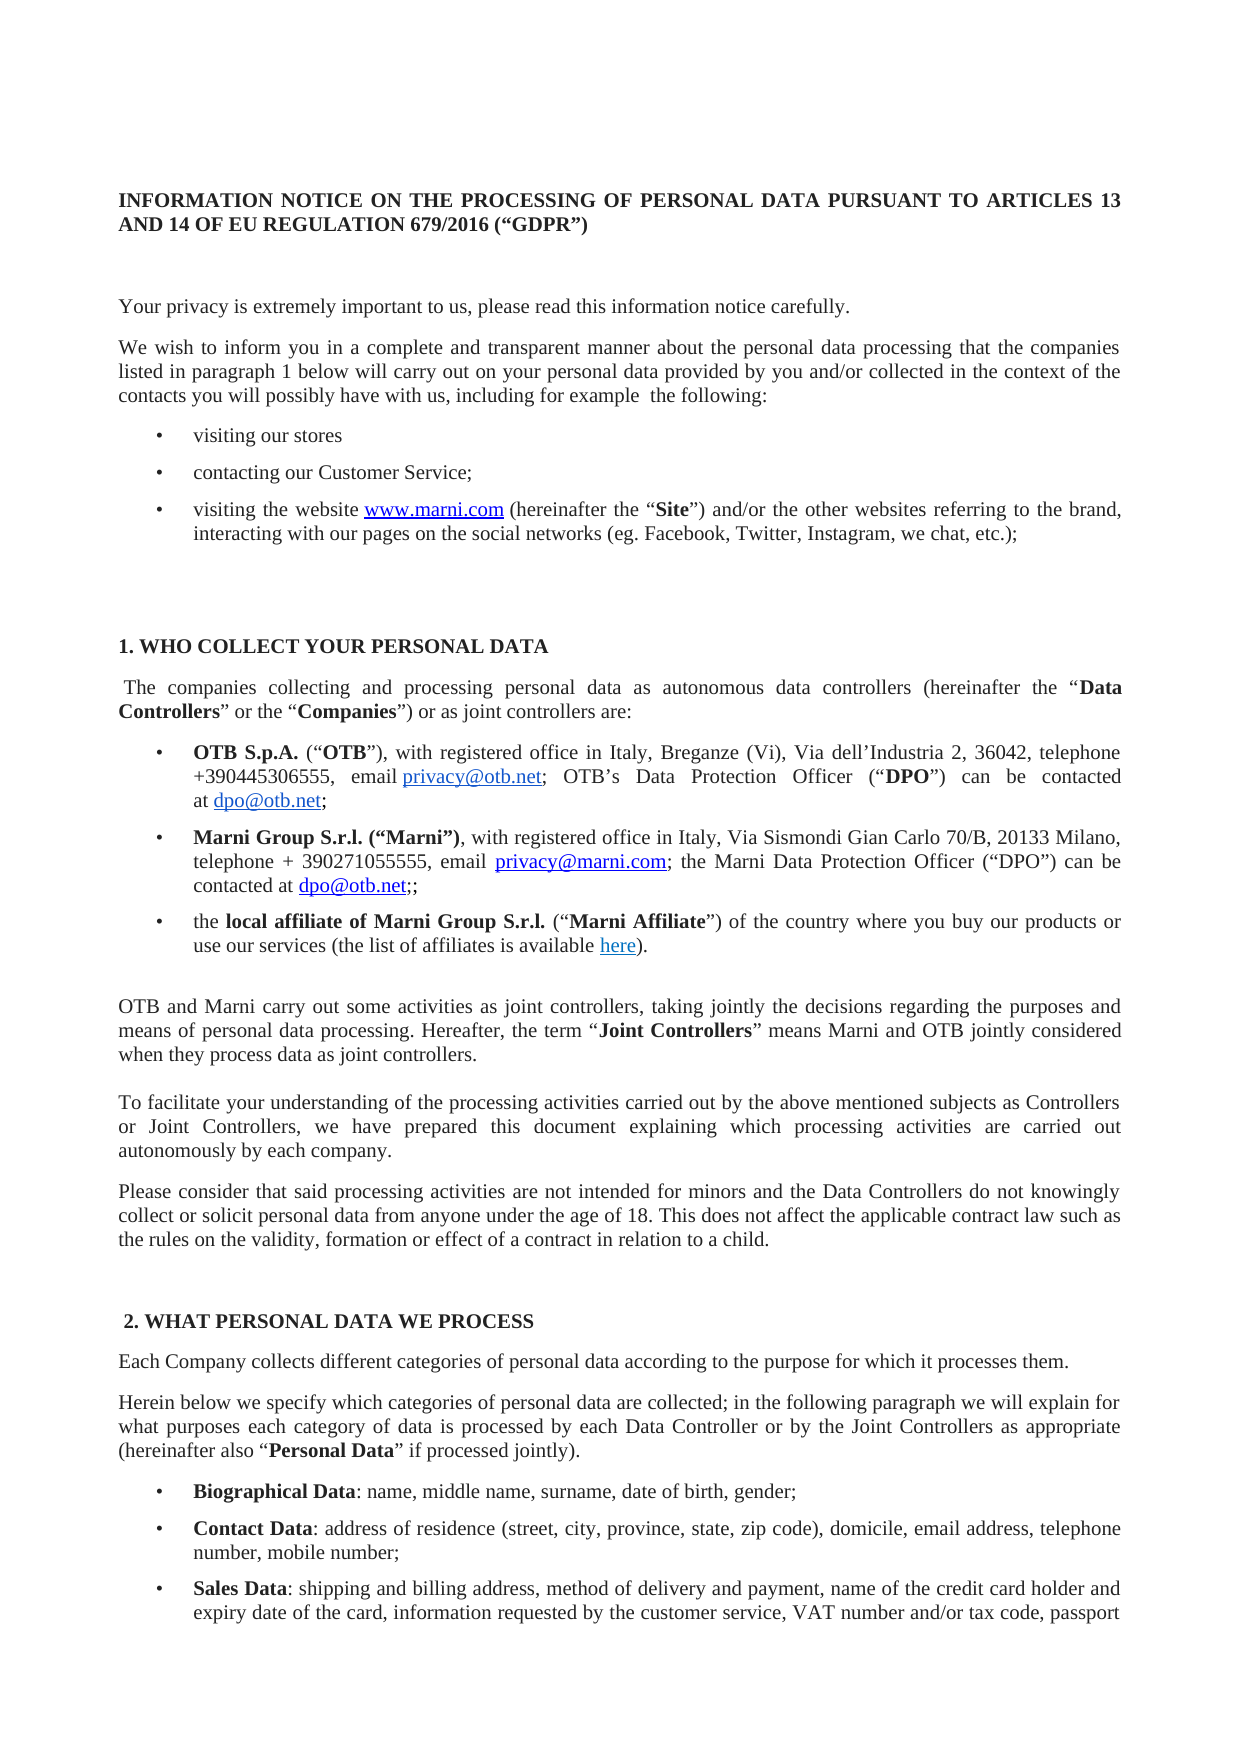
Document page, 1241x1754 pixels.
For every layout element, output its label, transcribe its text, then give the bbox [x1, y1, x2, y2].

list Biographical Data: name, middle name, surname, date of birth, gender; [156, 1479, 1122, 1503]
list Marni Group S.r.l. (“Marni”), with registered office in Italy, Via Sismondi Gian Carlo 70/B, 20133 Milano, telephone + 390271055555, email privacy@marni.com; the Marni Data Protection Officer (“DPO”) can be contacted at dpo@otb.net;; [156, 825, 1122, 897]
list the local affiliate of Marni Group S.r.l. (“Marni Affiliate”) of the country where you buy our products or use our services (the list of affiliates is available here). [156, 909, 1122, 957]
text To facilitate your understanding of the processing activities carried out by the above mentioned subjects as Controllers or Joint Controllers, we have prepared this document explaining which processing activities are carried out autonomously by each company. [118, 1090, 1122, 1162]
text Please consider that said processing activities are not intended for minors and the Data Controllers do not knowingly collect or solicit personal data from anyone under the age of 18. This does not affect the applicable contract law such as the rules on the validity, formation or effect of a contract in relation to a child. [118, 1179, 1122, 1251]
list visiting our stores [156, 423, 1122, 447]
text Herein below we specify which categories of personal data are collected; in the following paragraph we will explain for what purposes each category of data is processed by each Data Controller or by the Joint Controllers as appropriate (hereinafter also “Personal Data” if processed jointly). [118, 1390, 1122, 1462]
text Your privacy is extremely important to us, please read this information notice carefully. [118, 294, 1122, 318]
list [156, 1576, 1122, 1624]
list visiting the website www.marni.com (hereinafter the “Site”) and/or the other websites referring to the brand, interacting with our pages on the social networks (eg. Facebook, Twitter, Instagram, we chat, etc.); [156, 497, 1122, 545]
text We wish to inform you in a complete and transparent manner about the personal data processing that the companies listed in paragraph 1 below will carry out on your personal data provided by you and/or collected in the context of the contacts you will possibly have with us, including for example the following: [118, 334, 1122, 407]
text Each Company collects different categories of personal data according to the purpose for which it processes them. [118, 1349, 1122, 1373]
list OTB S.p.A. (“OTB”), with registered office in Italy, Breganze (Vi), Via dell’Industria 2, 36042, telephone +390445306555, email privacy@otb.net; OTB’s Data Protection Officer (“DPO”) can be contacted at dpo@otb.net; [156, 740, 1122, 812]
text 2. WHAT PERSONAL DATA WE PROCESS [118, 1309, 1122, 1333]
text INFORMATION NOTICE ON THE PROCESSING OF PERSONAL DATA PURSUANT TO ARTICLES 13 AND 14 OF EU REGULATION 679/2016 (“GDPR”) [118, 188, 1122, 236]
list Contact Data: address of residence (street, city, province, state, zip code), domicile, email address, telephone number, mobile number; [156, 1516, 1122, 1564]
text The companies collecting and processing personal data as autonomous data controllers (hereinafter the “Data Controllers” or the “Companies”) or as joint controllers are: [118, 675, 1122, 723]
text OTB and Marni carry out some activities as joint controllers, taking jointly the decisions regarding the purposes and means of personal data processing. Hereafter, the term “Joint Controllers” means Marni and OTB jointly considered when they process data as joint controllers. [118, 994, 1122, 1066]
text 1. WHO COLLECT YOUR PERSONAL DATA [118, 634, 1122, 658]
list contacting our Customer Service; [156, 460, 1122, 484]
